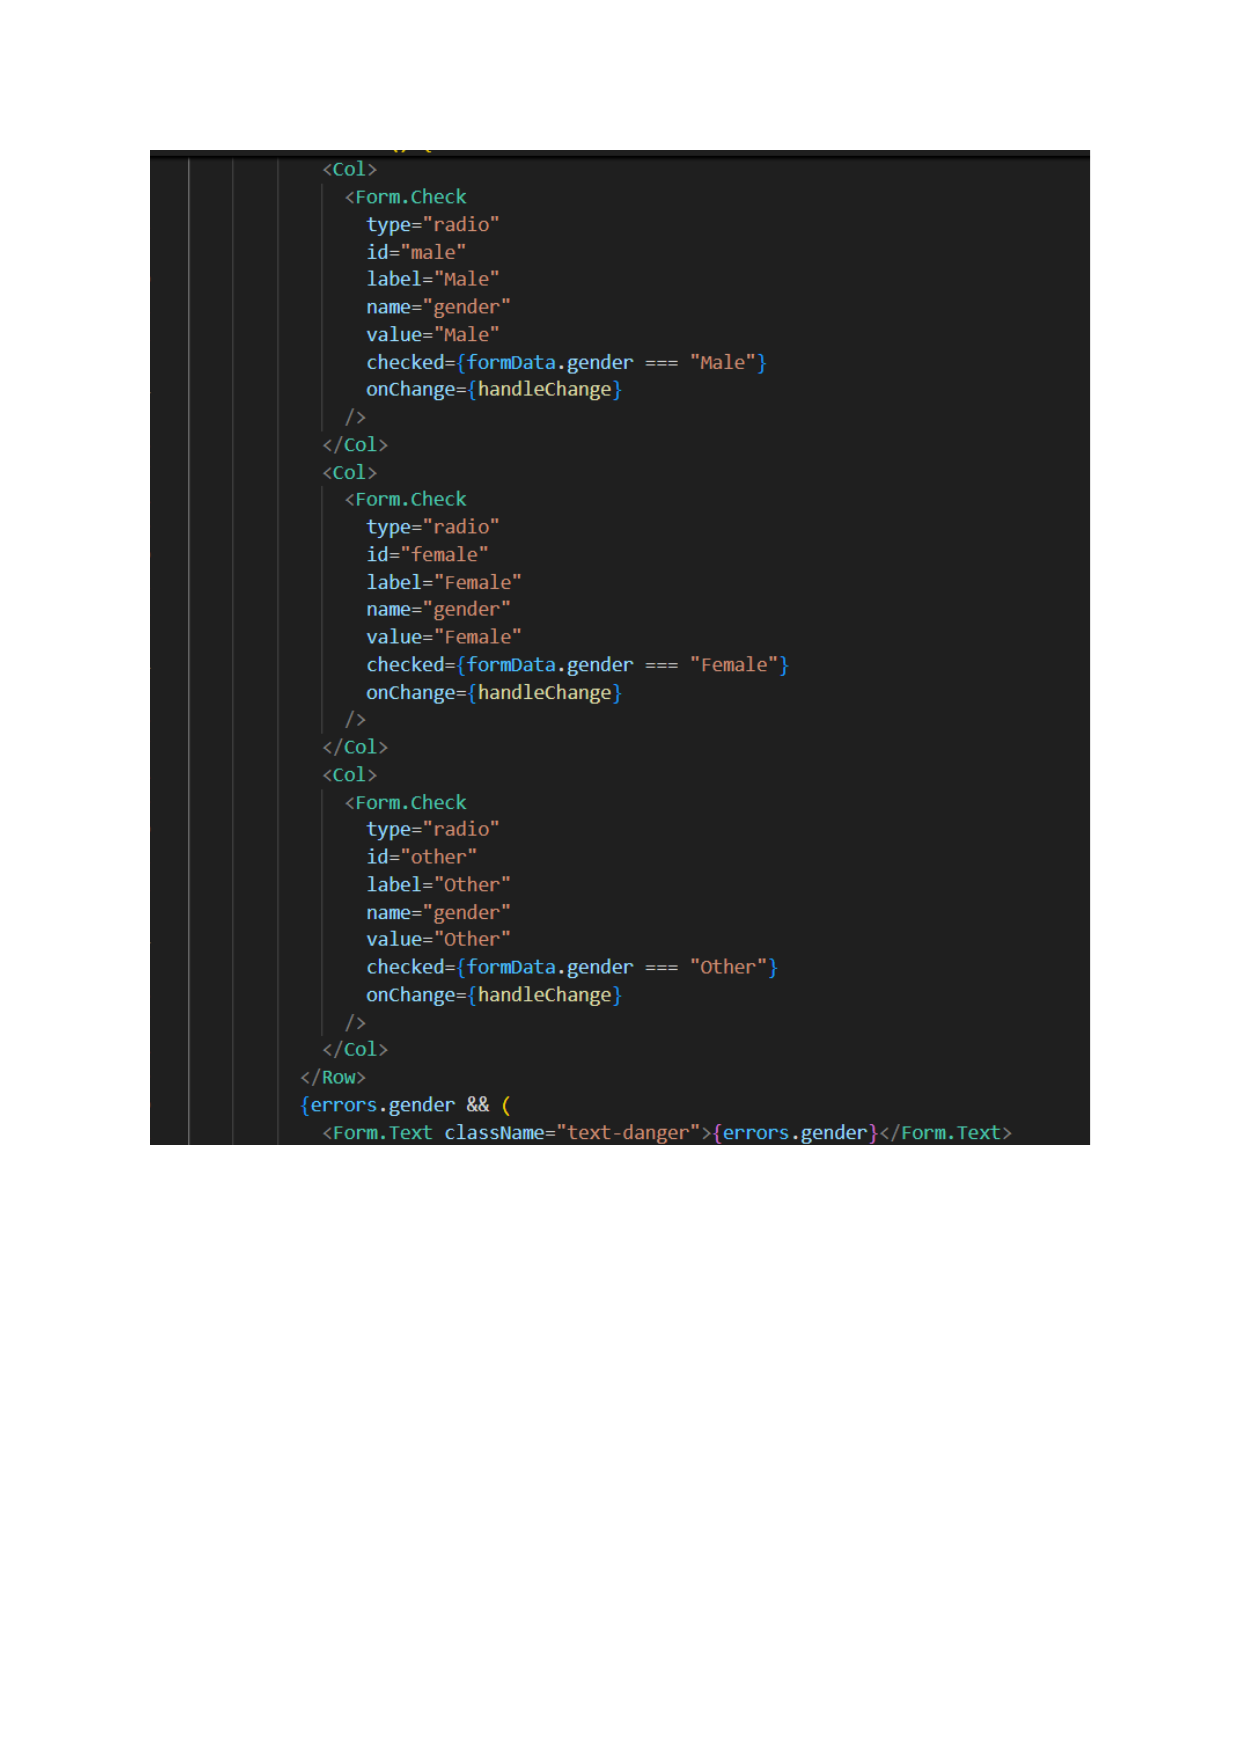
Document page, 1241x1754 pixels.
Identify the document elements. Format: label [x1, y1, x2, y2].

picture [150, 150, 1091, 1145]
